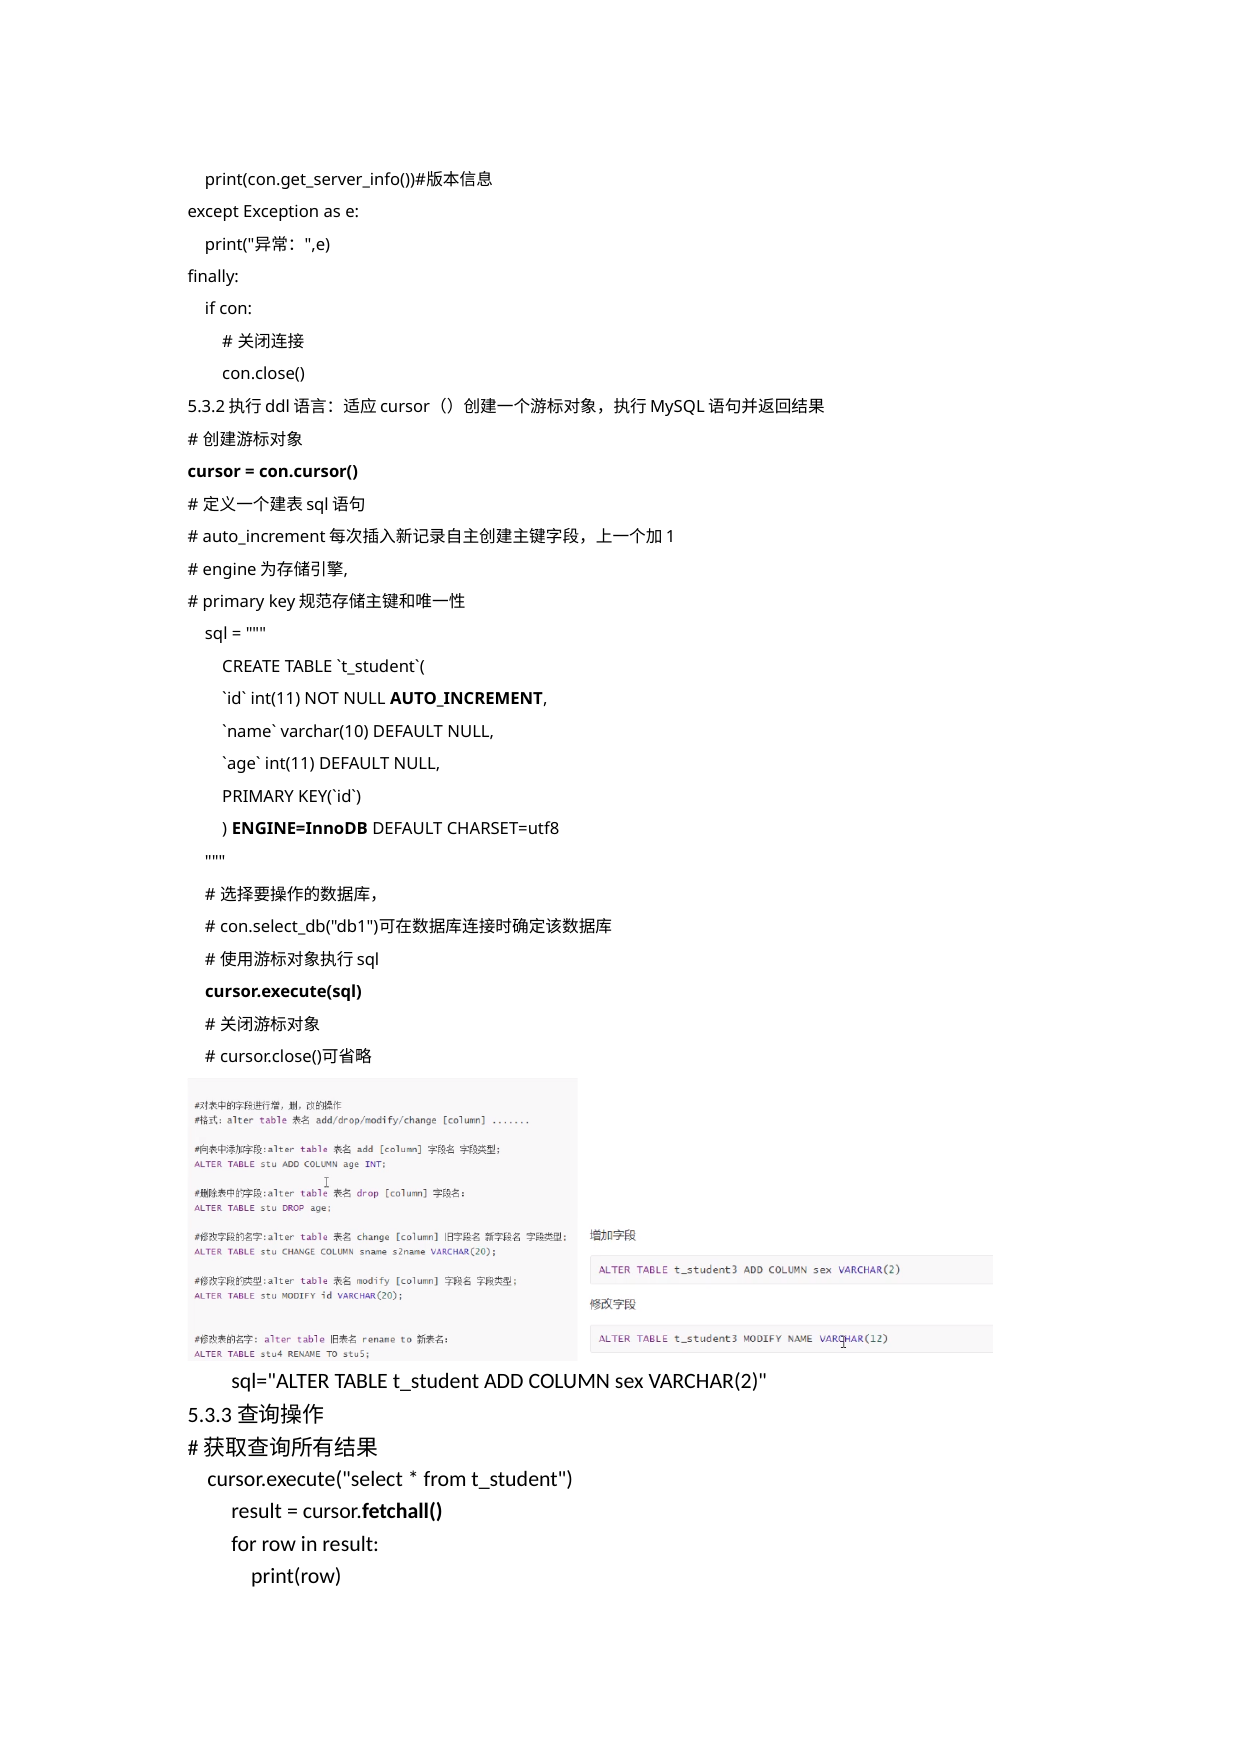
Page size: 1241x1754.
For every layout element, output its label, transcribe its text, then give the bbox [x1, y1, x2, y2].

list con.close() [187, 357, 1053, 389]
list cursor.execute(sql) [187, 974, 1053, 1007]
list except Exception as e: [187, 194, 1053, 227]
list # 关闭连接 [187, 324, 1053, 357]
list """ [187, 844, 1053, 877]
list 5.3.2执行ddl语言：适应cursor（）创建一个游标对象，执行MySQL语句并返回结果 [187, 389, 1053, 422]
list # auto_increment每次插入新记录自主创建主键字段，上一个加1 [187, 519, 1053, 552]
list sql = """ [187, 617, 1053, 649]
list if con: [187, 292, 1053, 324]
list # con.select_db("db1")可在数据库连接时确定该数据库 [187, 909, 1053, 942]
list result = cursor.fetchall() [187, 1494, 1053, 1527]
list # 使用游标对象执行sql [187, 942, 1053, 974]
list cursor.execute("select * from t_student") [187, 1462, 1053, 1494]
list CREATE TABLE `t_student`( [187, 649, 1053, 682]
list print(row) [187, 1559, 1053, 1592]
list `name` varchar(10) DEFAULT NULL, [187, 714, 1053, 747]
list # 获取查询所有结果 [187, 1429, 1053, 1462]
list PRIMARY KEY(`id`) [187, 779, 1053, 812]
list ) ENGINE=InnoDB DEFAULT CHARSET=utf8 [187, 812, 1053, 844]
list # 关闭游标对象 [187, 1007, 1053, 1039]
list `age` int(11) DEFAULT NULL, [187, 747, 1053, 779]
list # 创建游标对象 [187, 422, 1053, 454]
list # cursor.close()可省略 [187, 1039, 1053, 1072]
list # 选择要操作的数据库， [187, 877, 1053, 909]
list cursor = con.cursor() [187, 454, 1053, 487]
list 5.3.3 查询操作 [187, 1397, 1053, 1429]
list finally: [187, 259, 1053, 292]
picture [187, 1076, 993, 1361]
list # primary key规范存储主键和唯一性 [187, 584, 1053, 617]
list sql="ALTER TABLE t_student ADD COLUMN sex VARCHAR(2)" [187, 1364, 1053, 1397]
list # engine为存储引擎, [187, 552, 1053, 584]
list for row in result: [187, 1527, 1053, 1559]
list # 定义一个建表sql语句 [187, 487, 1053, 519]
list `id` int(11) NOT NULL AUTO_INCREMENT, [187, 682, 1053, 714]
list print(con.get_server_info())#版本信息 [187, 162, 1053, 194]
list print("异常：",e) [187, 227, 1053, 259]
